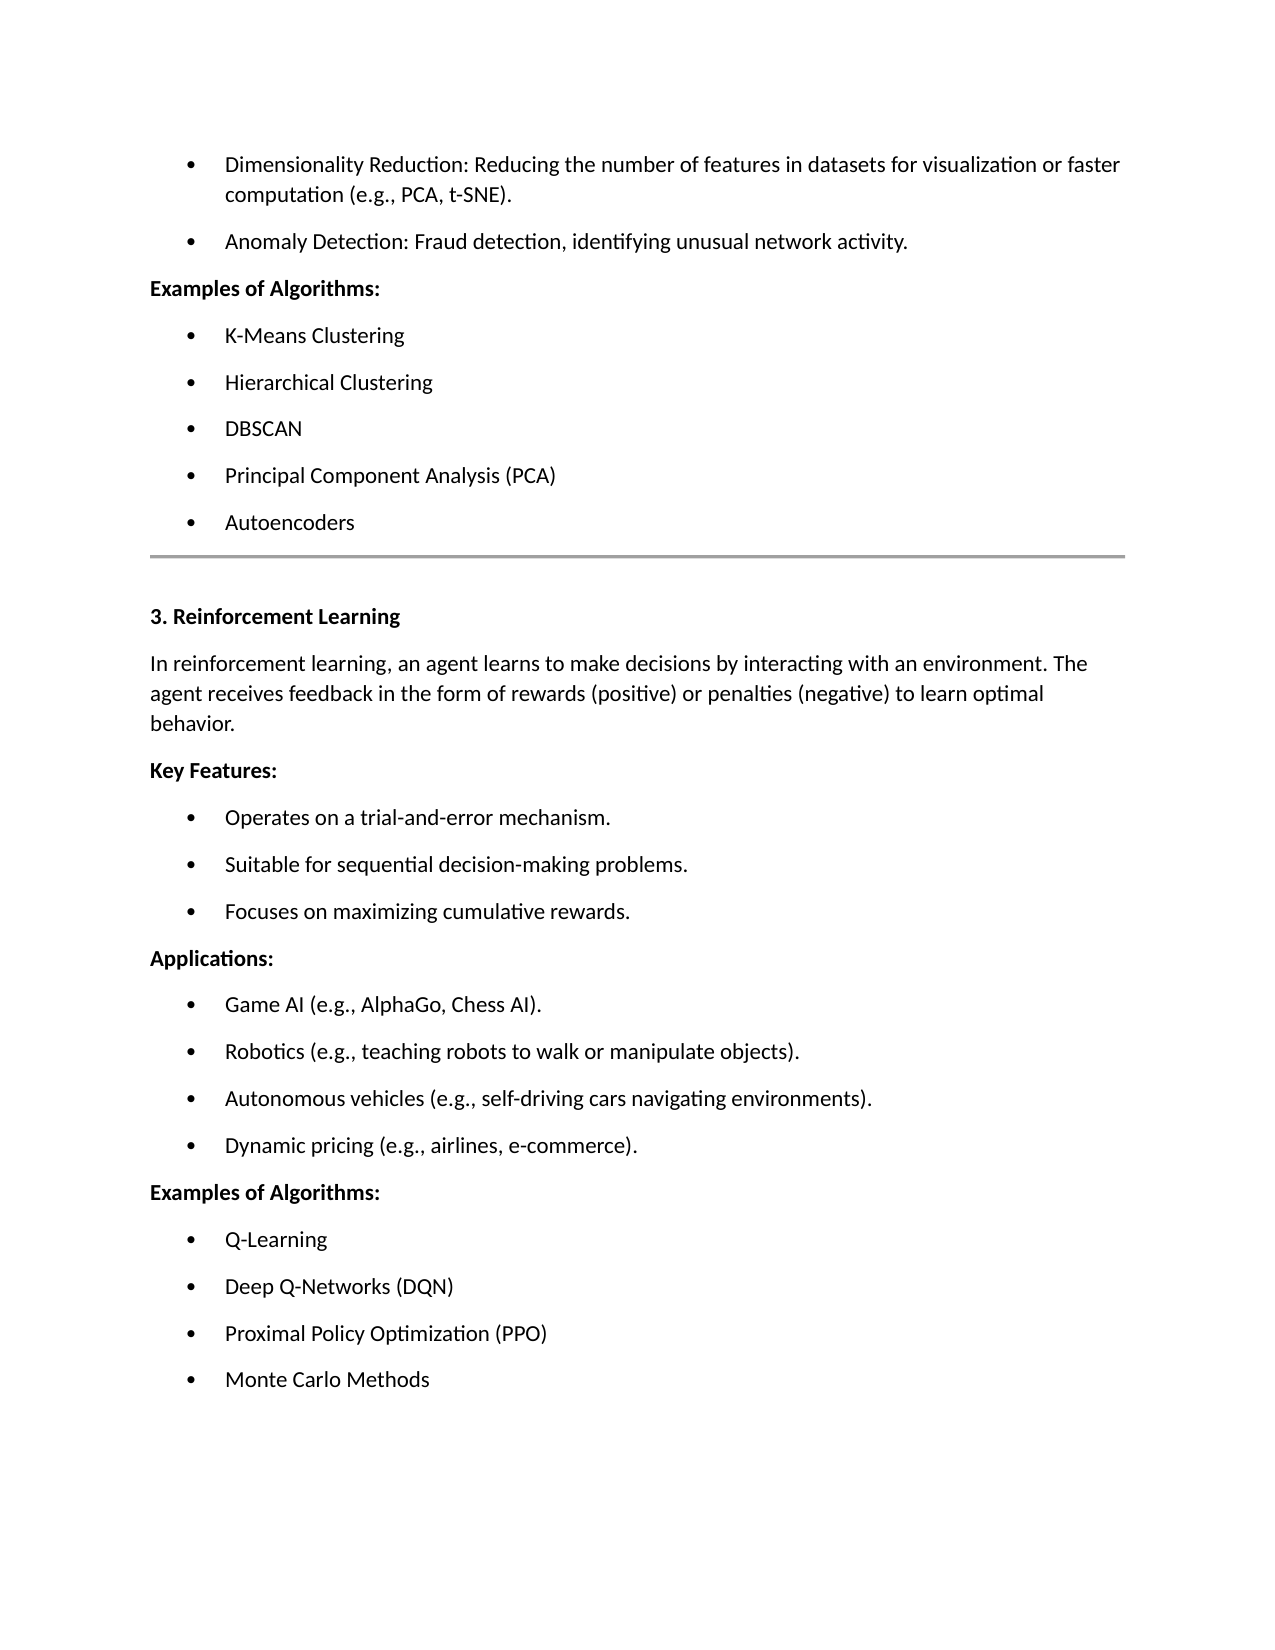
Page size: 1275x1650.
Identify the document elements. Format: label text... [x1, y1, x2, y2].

text Examples of Algorithms: [150, 274, 1125, 302]
text Applications: [150, 944, 1125, 972]
list Dynamic pricing (e.g., airlines, e-commerce). [187, 1131, 1125, 1159]
list Principal Component Analysis (PCA) [187, 461, 1125, 489]
list DBSCAN [187, 414, 1125, 443]
list Proximal Policy Optimization (PPO) [187, 1319, 1125, 1347]
text Examples of Algorithms: [150, 1178, 1125, 1206]
list Q-Learning [187, 1225, 1125, 1253]
list Anomaly Detection: Fraud detection, identifying unusual network activity. [187, 227, 1125, 255]
list Dimensionality Reduction: Reducing the number of features in datasets for visualization or faster computation (e.g., PCA, t-SNE). [187, 150, 1125, 208]
list Focuses on maximizing cumulative rewards. [187, 897, 1125, 925]
list Game AI (e.g., AlphaGo, Chess AI). [187, 991, 1125, 1019]
list Deep Q-Networks (DQN) [187, 1272, 1125, 1300]
list Suitable for sequential decision-making problems. [187, 850, 1125, 878]
list Robotics (e.g., teaching robots to walk or manipulate objects). [187, 1037, 1125, 1066]
list Autonomous vehicles (e.g., self-driving cars navigating environments). [187, 1084, 1125, 1112]
text 3. Reinforcement Learning [150, 602, 1125, 630]
list Hierarchical Clustering [187, 368, 1125, 396]
list K-Means Clustering [187, 321, 1125, 349]
text Key Features: [150, 756, 1125, 784]
list Autoencoders [187, 508, 1125, 536]
list Operates on a trial-and-error mechanism. [187, 803, 1125, 831]
list Monte Carlo Methods [187, 1366, 1125, 1394]
text In reinforcement learning, an agent learns to make decisions by interacting with an environment. The agent receives feedback in the form of rewards (positive) or penalties (negative) to learn optimal behavior. [150, 649, 1125, 737]
